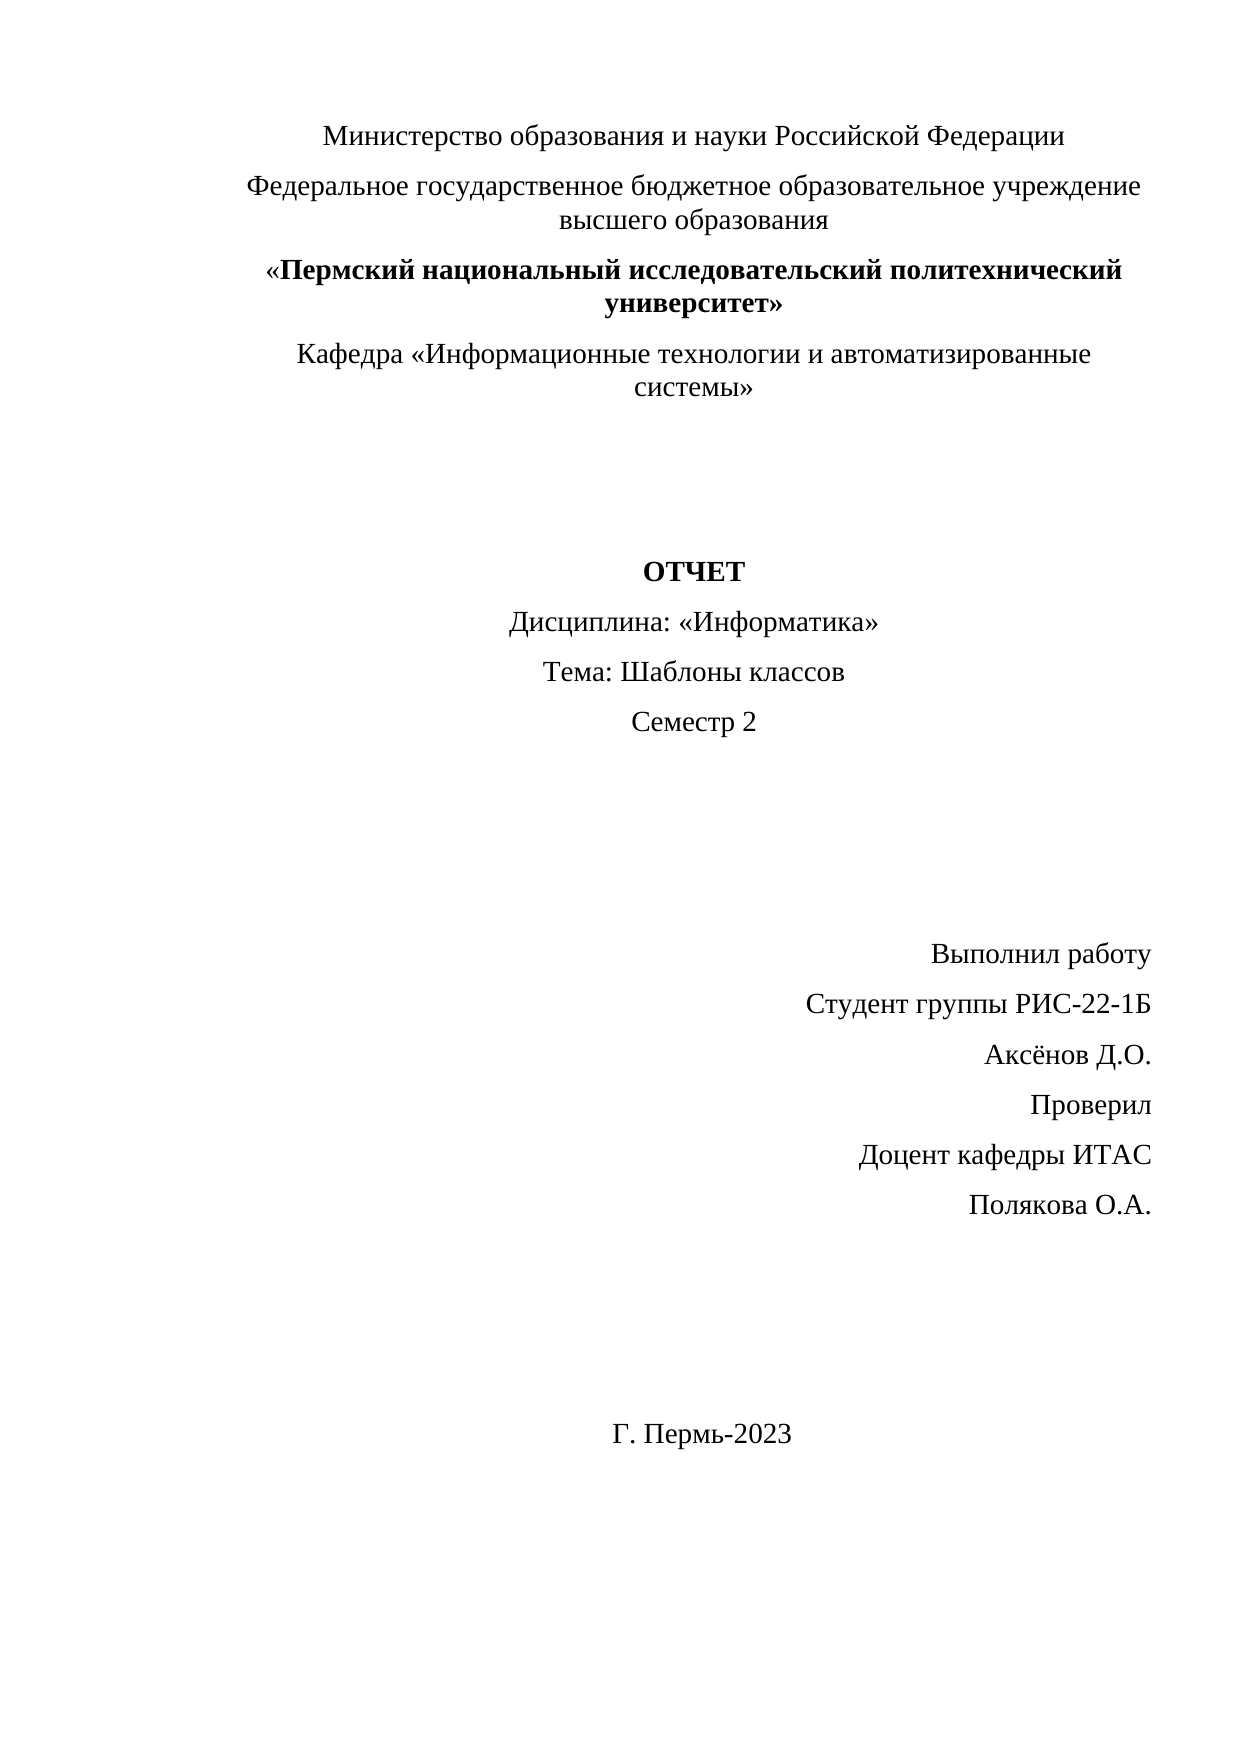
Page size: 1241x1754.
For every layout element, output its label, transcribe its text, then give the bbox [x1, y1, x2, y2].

text Выполнил работу [236, 936, 1152, 970]
text Студент группы РИС-22-1Б [236, 987, 1152, 1020]
text Полякова О.А. [236, 1187, 1152, 1221]
text Доцент кафедры ИТАС [236, 1137, 1152, 1171]
text Министерство образования и науки Российской Федерации [236, 118, 1152, 152]
text Федеральное государственное бюджетное образовательное учреждение высшего образования [236, 168, 1152, 235]
text «Пермский национальный исследовательский политехнический университет» [236, 252, 1152, 319]
text Дисциплина: «Информатика» [236, 604, 1152, 637]
text Семестр 2 [236, 704, 1152, 738]
text Тема: Шаблоны классов [236, 654, 1152, 688]
text ОТЧЕТ [236, 554, 1152, 587]
text Проверил [236, 1087, 1152, 1121]
text Аксёнов Д.О. [236, 1037, 1152, 1070]
text Кафедра «Информационные технологии и автоматизированные системы» [236, 336, 1152, 403]
text Г. Пермь-2023 [177, 1416, 1152, 1450]
